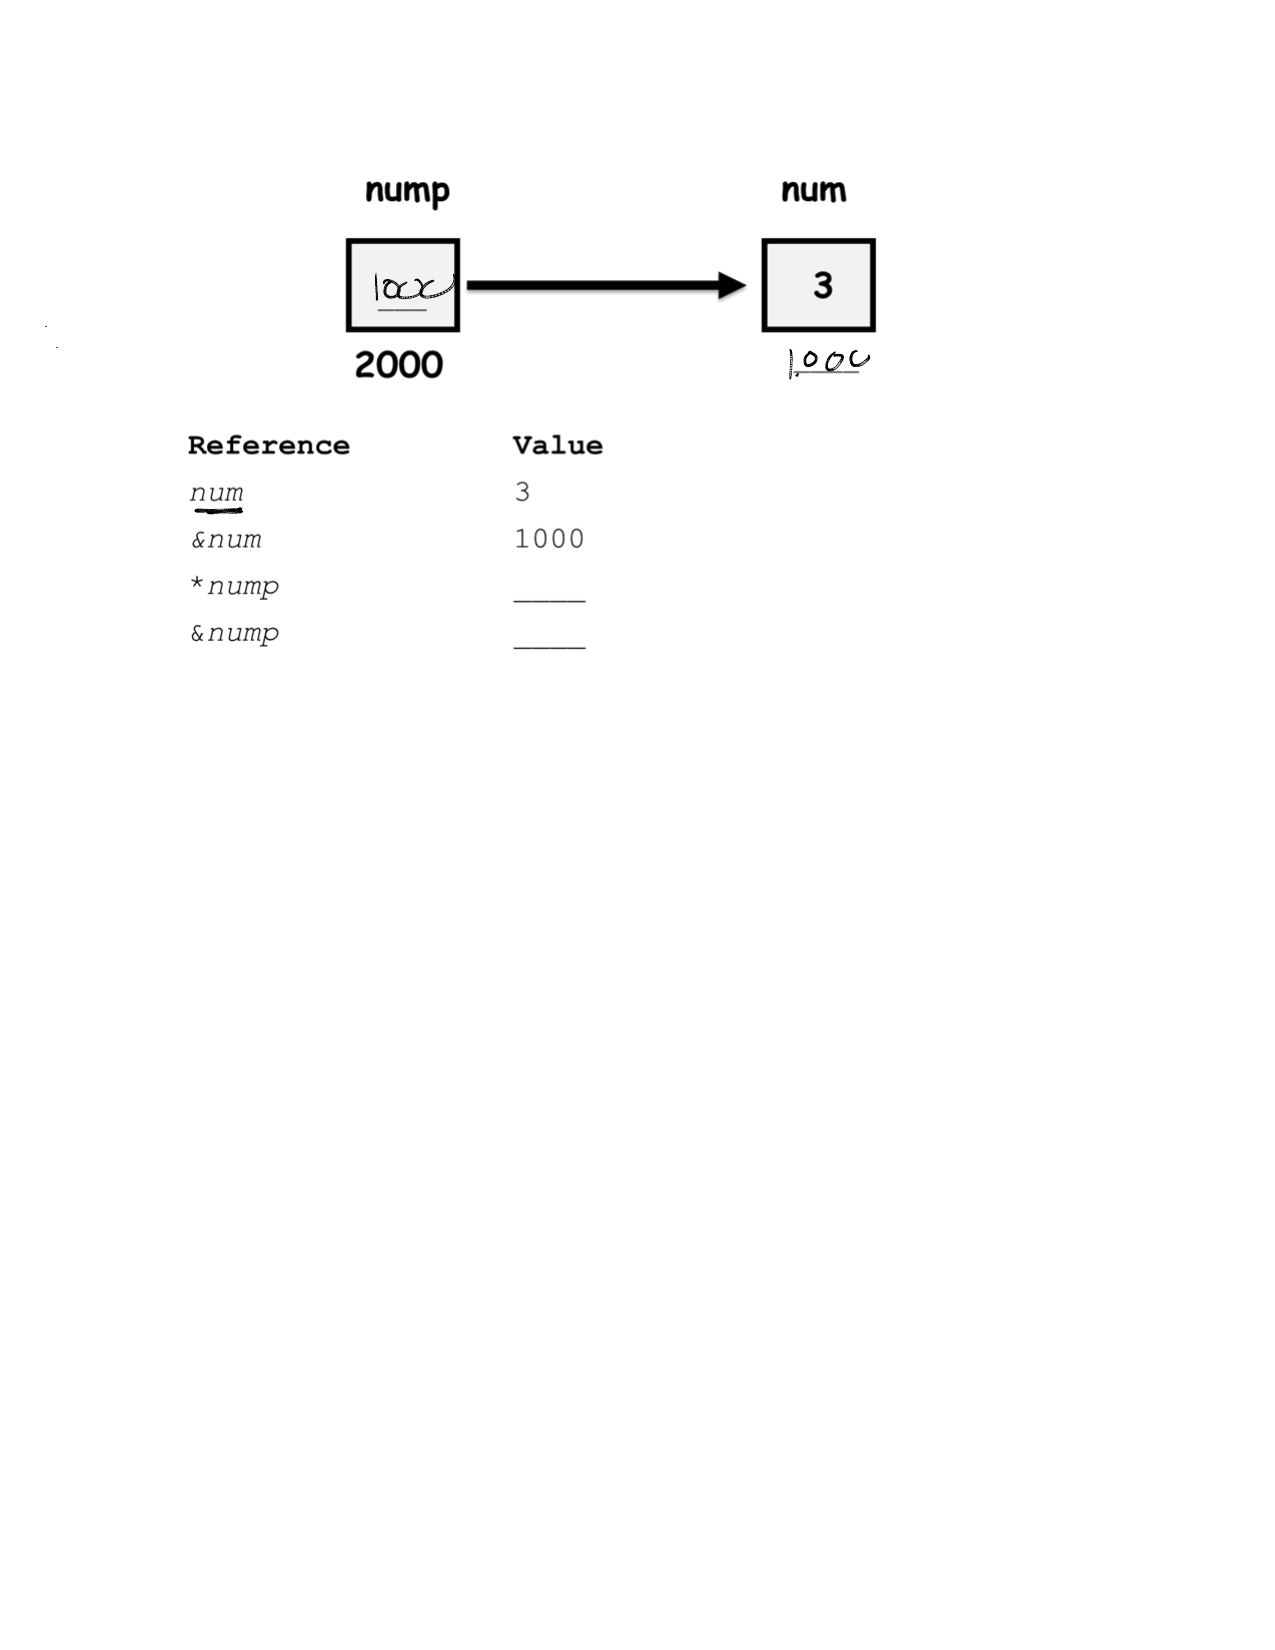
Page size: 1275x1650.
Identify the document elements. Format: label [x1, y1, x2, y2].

picture [150, 150, 1125, 687]
